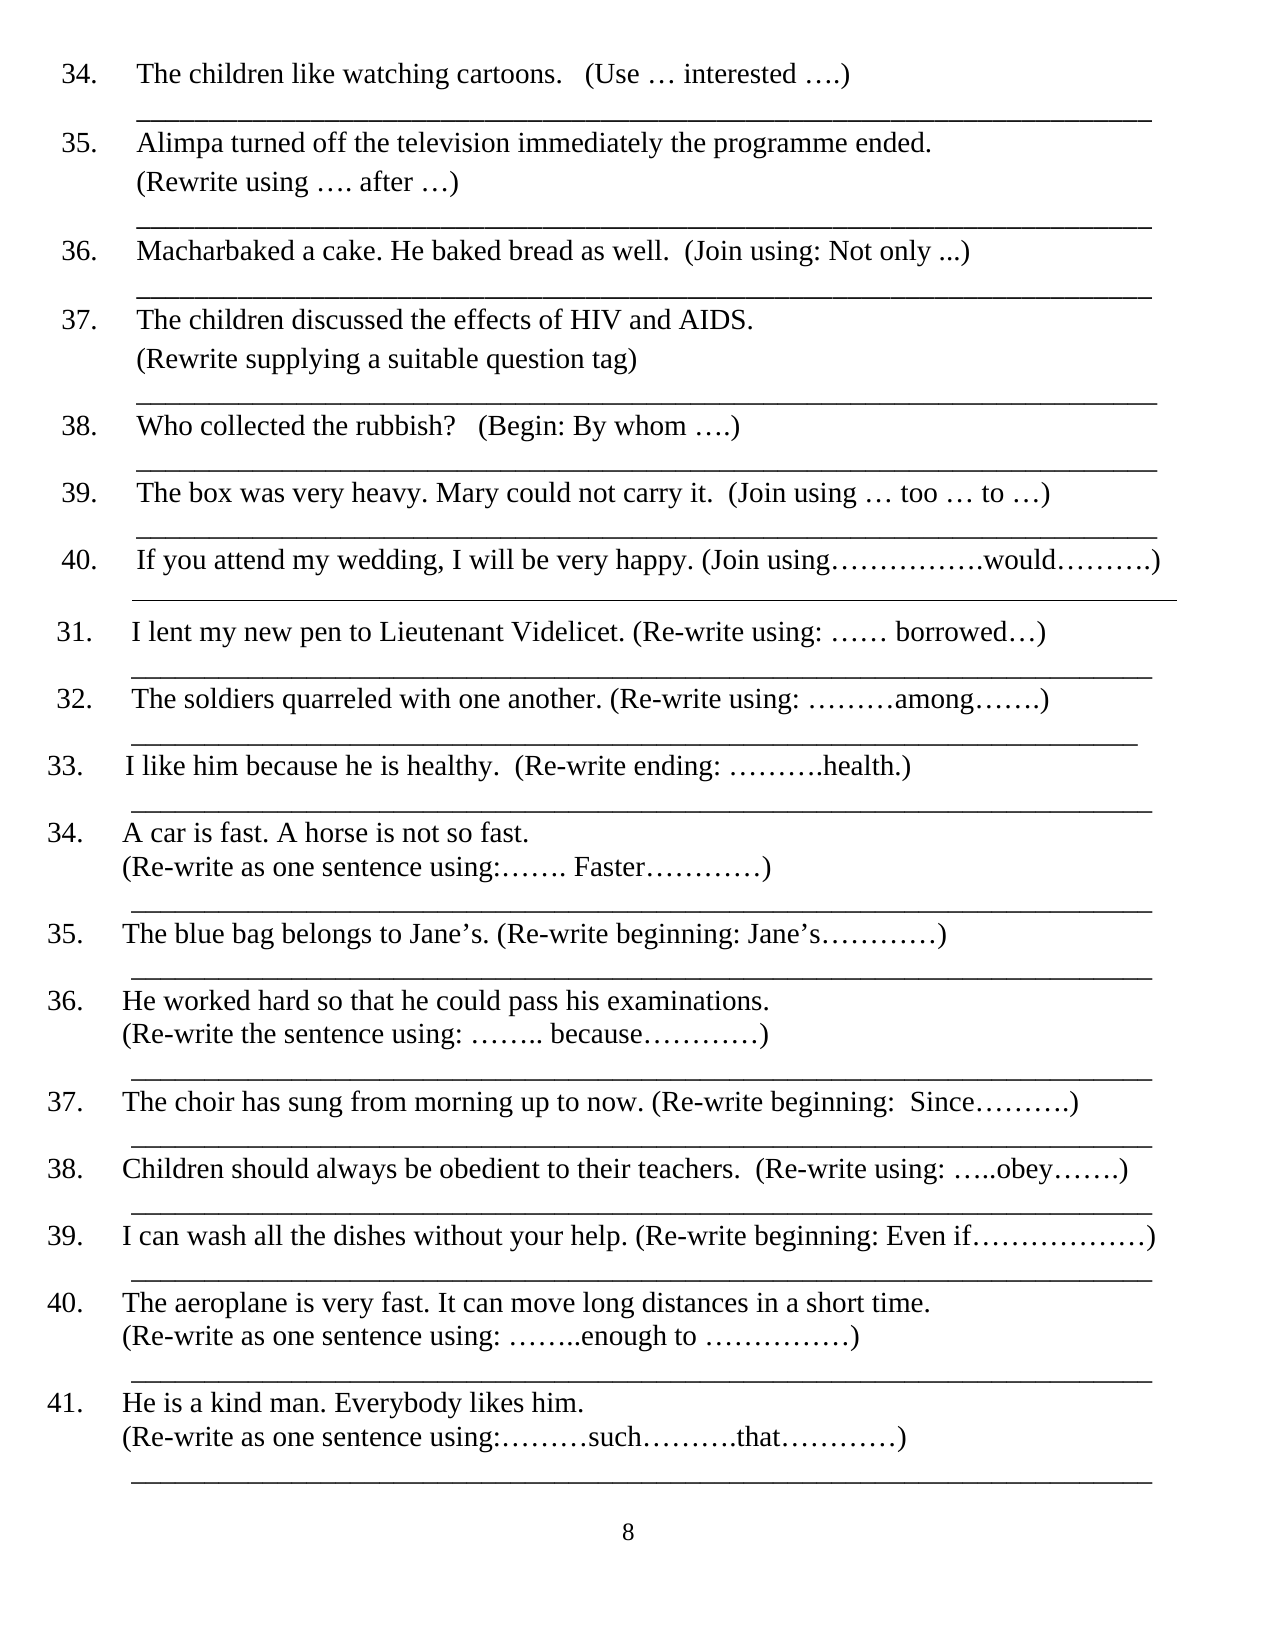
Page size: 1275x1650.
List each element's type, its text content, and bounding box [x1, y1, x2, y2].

text ______________________________________________________________________ [94, 1050, 1162, 1084]
text ______________________________________________________________________ [94, 1251, 1162, 1285]
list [136, 197, 1162, 233]
text 32. The soldiers quarreled with one another. (Re-write using: ………among…….) [56, 681, 1162, 715]
text ______________________________________________________________________ [94, 1184, 1162, 1218]
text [94, 1453, 1162, 1486]
text (Re-write as one sentence using: ……..enough to ……………) [122, 1318, 1162, 1352]
text ______________________________________________________________________ [94, 648, 1162, 681]
list The children discussed the effects of HIV and AIDS. [61, 302, 1162, 336]
text ______________________________________________________________________ [94, 374, 1162, 408]
text 40. The aeroplane is very fast. It can move long distances in a short time. [47, 1285, 1162, 1318]
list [136, 90, 1162, 125]
text ______________________________________________________________________ [94, 782, 1162, 815]
list Who collected the rubbish? (Begin: By whom ….) [61, 408, 1162, 441]
list The children like watching cartoons. (Use … interested ….) [61, 56, 1162, 90]
list Macharbaked a cake. He baked bread as well. (Join using: Not only ...) [61, 233, 1162, 267]
text (Re-write as one sentence using:………such……….that…………) [122, 1419, 1162, 1453]
text ______________________________________________________________________ [94, 508, 1162, 542]
text 33. I like him because he is healthy. (Re-write ending: ……….health.) [47, 748, 1162, 782]
text 38. Children should always be obedient to their teachers. (Re-write using: …..obey…….) [47, 1151, 1162, 1184]
text (Re-write as one sentence using:……. Faster…………) [122, 849, 1162, 882]
text _____________________________________________________________________ [94, 715, 1162, 748]
list Alimpa turned off the television immediately the programme ended. [61, 125, 1162, 159]
text (Re-write the sentence using: …….. because…………) [122, 1017, 1162, 1050]
text ______________________________________________________________________ [94, 1117, 1162, 1151]
list ______________________________________________________________________ [136, 267, 1162, 302]
list If you attend my wedding, I will be very happy. (Join using…………….would……….) [61, 542, 1162, 576]
text 35. The blue bag belongs to Jane’s. (Re-write beginning: Jane’s…………) [47, 916, 1162, 949]
text ______________________________________________________________________ [94, 1352, 1162, 1386]
text ______________________________________________________________________ [94, 441, 1162, 475]
text (Rewrite supplying a suitable question tag) [94, 341, 1162, 374]
text 31. I lent my new pen to Lieutenant Videlicet. (Re-write using: …… borrowed…) [56, 614, 1162, 648]
text 41. He is a kind man. Everybody likes him. [47, 1386, 1162, 1419]
text ______________________________________________________________________ [94, 949, 1162, 983]
list The box was very heavy. Mary could not carry it. (Join using … too … to …) [61, 475, 1162, 508]
text 34. A car is fast. A horse is not so fast. [47, 815, 1162, 849]
text 36. He worked hard so that he could pass his examinations. [47, 983, 1162, 1017]
text ______________________________________________________________________ [94, 882, 1162, 916]
text (Rewrite using …. after …) [94, 164, 1162, 197]
text 37. The choir has sung from morning up to now. (Re-write beginning: Since……….) [47, 1084, 1162, 1117]
text 39. I can wash all the dishes without your help. (Re-write beginning: Even if………………) [47, 1218, 1162, 1251]
